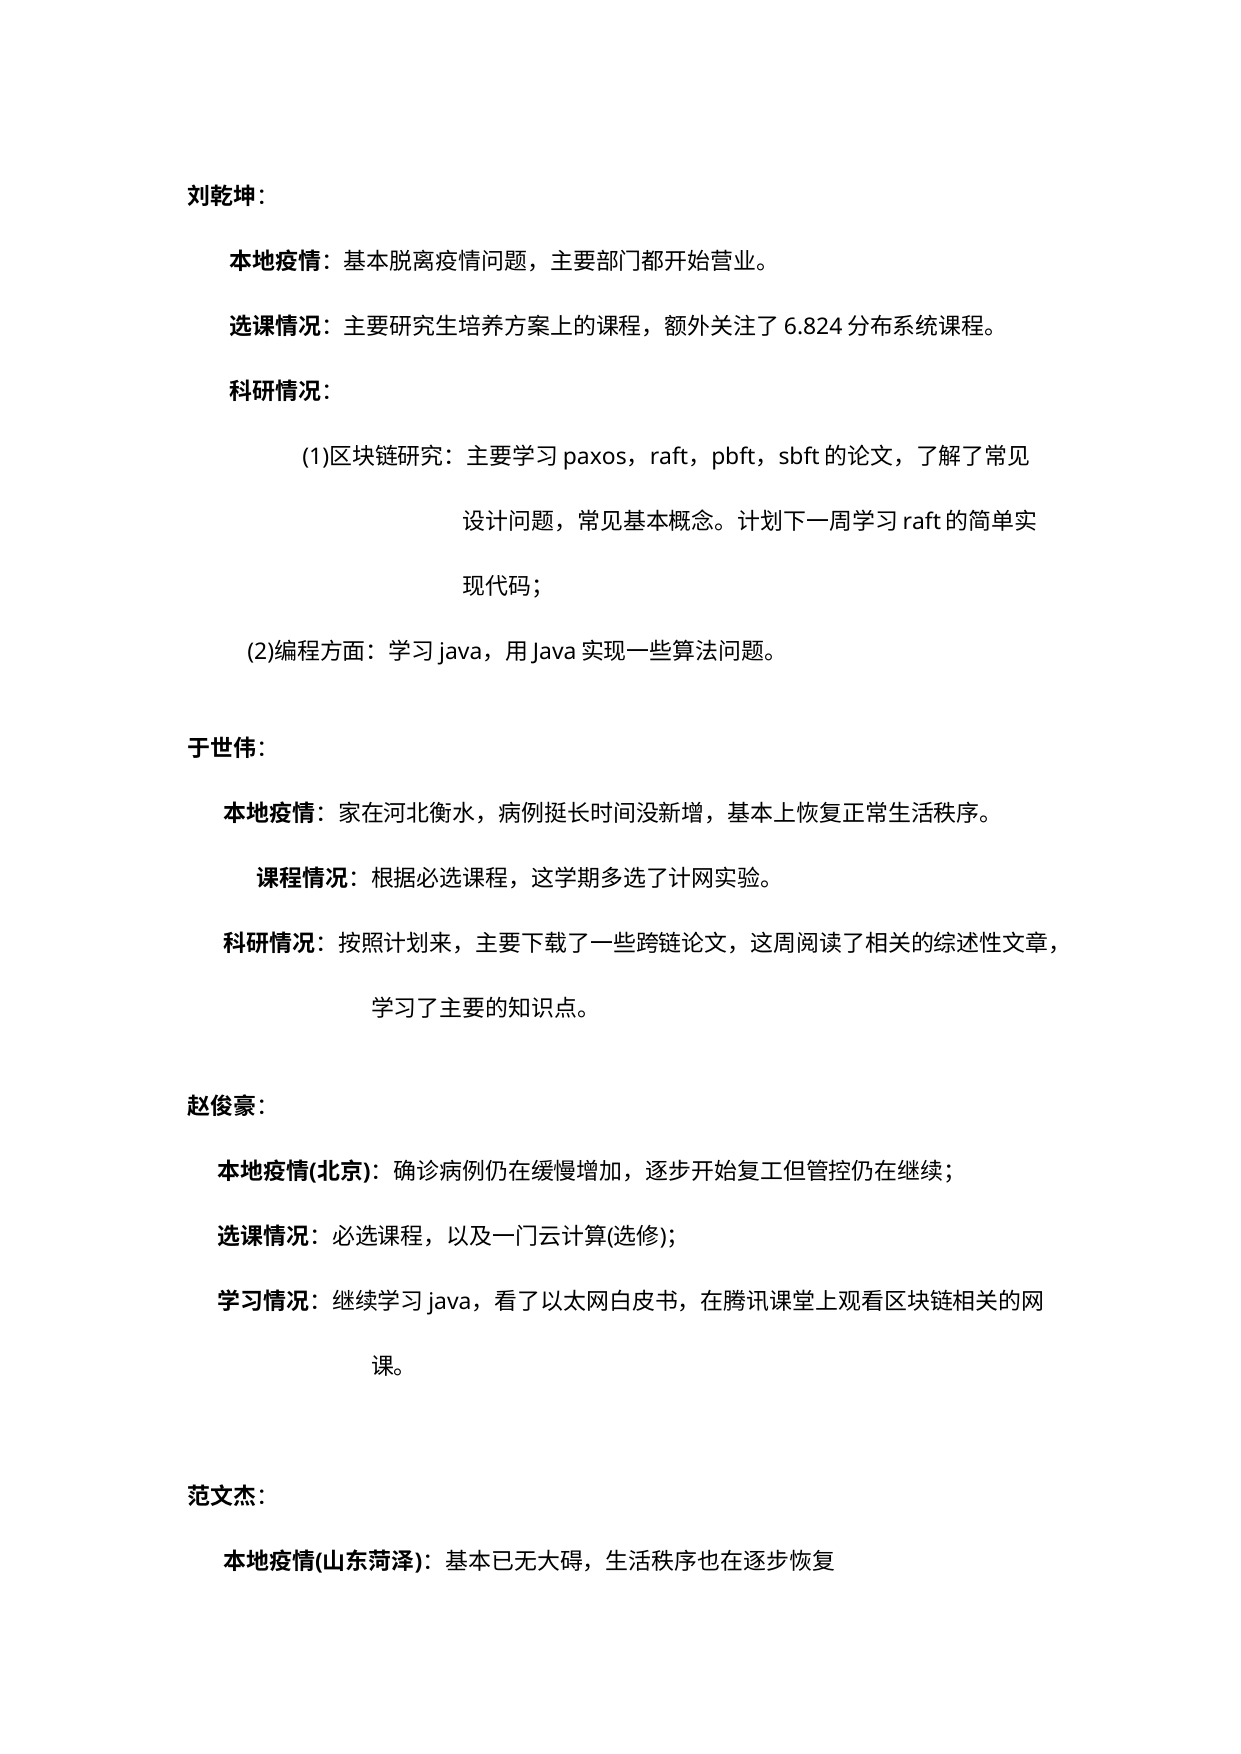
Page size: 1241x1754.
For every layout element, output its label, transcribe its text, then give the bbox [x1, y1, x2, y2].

text 课程情况：根据必选课程，这学期多选了计网实验。 [187, 844, 1053, 909]
text 本地疫情：家在河北衡水，病例挺长时间没新增，基本上恢复正常生活秩序。 [187, 779, 1053, 844]
text 于世伟： [187, 714, 1053, 779]
text 赵俊豪： [187, 1072, 1053, 1137]
text 本地疫情(山东菏泽)：基本已无大碍，生活秩序也在逐步恢复 [187, 1527, 1053, 1592]
text 选课情况：主要研究生培养方案上的课程，额外关注了6.824分布系统课程。 [187, 292, 1053, 357]
text 本地疫情(北京)：确诊病例仍在缓慢增加，逐步开始复工但管控仍在继续； [187, 1137, 1053, 1202]
text 本地疫情：基本脱离疫情问题，主要部门都开始营业。 [187, 227, 1053, 292]
text 科研情况：按照计划来，主要下载了一些跨链论文，这周阅读了相关的综述性文章，学习了主要的知识点。 [187, 909, 1053, 1039]
text (1)区块链研究：主要学习paxos，raft，pbft，sbft的论文，了解了常见设计问题，常见基本概念。计划下一周学习raft的简单实现代码； [302, 422, 1053, 617]
text (2)编程方面：学习java，用Java实现一些算法问题。 [187, 617, 1053, 682]
text 科研情况： [187, 357, 1053, 422]
text 刘乾坤： [187, 162, 1053, 227]
text 学习情况：继续学习java，看了以太网白皮书，在腾讯课堂上观看区块链相关的网课。 [187, 1267, 1053, 1397]
text 选课情况：必选课程，以及一门云计算(选修)； [187, 1202, 1053, 1267]
text 范文杰： [187, 1462, 1053, 1527]
